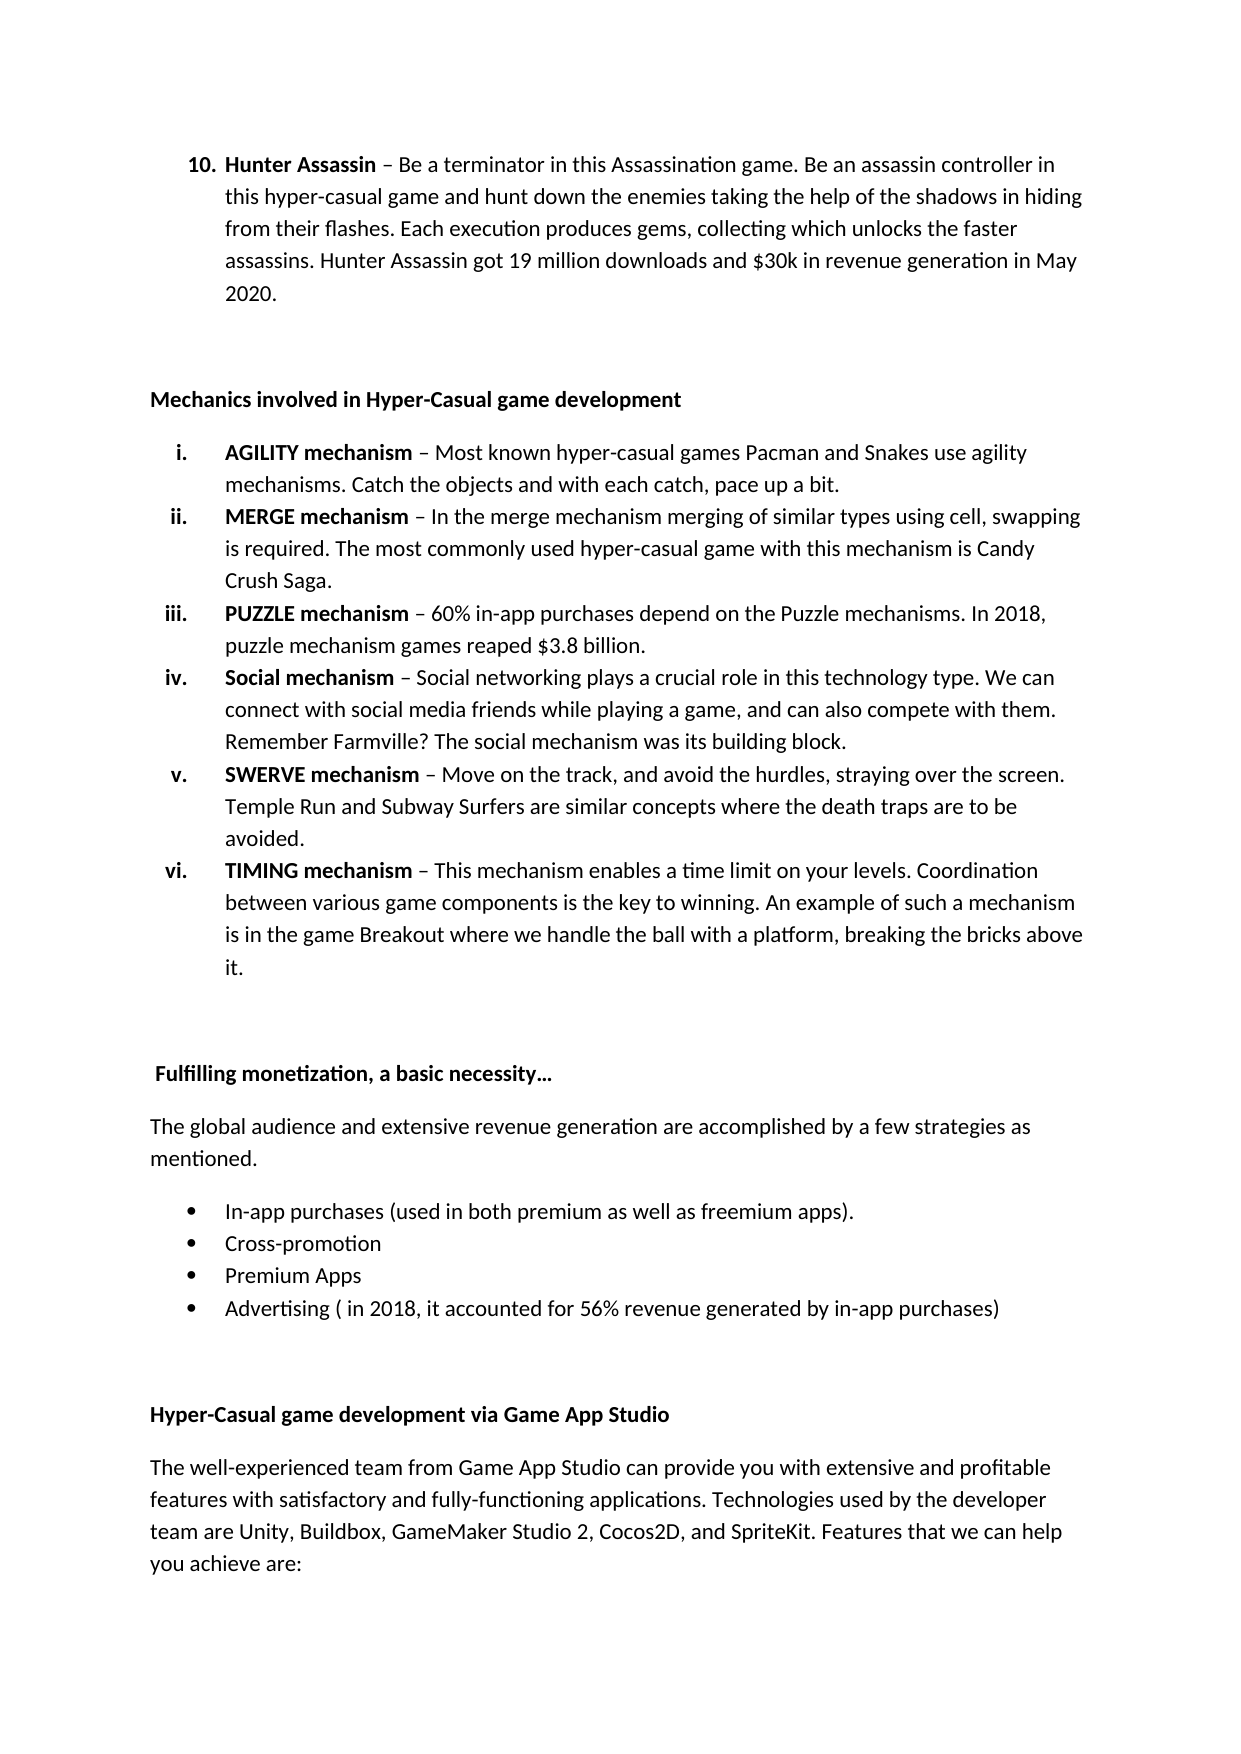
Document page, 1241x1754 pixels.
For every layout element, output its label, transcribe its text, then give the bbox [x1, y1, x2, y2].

text The well-experienced team from Game App Studio can provide you with extensive and profitable features with satisfactory and fully-functioning applications. Technologies used by the developer team are Unity, Buildbox, GameMaker Studio 2, Cocos2D, and SpriteKit. Features that we can help you achieve are: [150, 1453, 1090, 1577]
list PUZZLE mechanism – 60% in-app purchases depend on the Puzzle mechanisms. In 2018, puzzle mechanism games reaped $3.8 billion. [187, 599, 1090, 659]
list Hunter Assassin – Be a terminator in this Assassination game. Be an assassin controller in this hyper-casual game and hunt down the enemies taking the help of the shadows in hiding from their flashes. Each execution produces gems, collecting which unlocks the faster assassins. Hunter Assassin got 19 million downloads and $30k in revenue generation in May 2020. [187, 150, 1090, 307]
list MERGE mechanism – In the merge mechanism merging of similar types using cell, swapping is required. The most commonly used hyper-casual game with this mechanism is Candy Crush Saga. [187, 502, 1090, 594]
list In-app purchases (used in both premium as well as freemium apps). [187, 1197, 1090, 1225]
text The global audience and extensive revenue generation are accomplished by a few strategies as mentioned. [150, 1112, 1090, 1172]
list Premium Apps [187, 1261, 1090, 1289]
list Social mechanism – Social networking plays a crucial role in this technology type. We can connect with social media friends while playing a game, and can also compete with them. Remember Farmville? The social mechanism was its building block. [187, 663, 1090, 756]
list TIMING mechanism – This mechanism enables a time limit on your levels. Coordination between various game components is the key to winning. An example of such a mechanism is in the game Breakout where we handle the ball with a platform, breaking the bricks above it. [187, 856, 1090, 981]
text Fulfilling monetization, a basic necessity… [150, 1059, 1090, 1087]
list Advertising ( in 2018, it accounted for 56% revenue generated by in-app purchases) [187, 1294, 1090, 1322]
text Mechanics involved in Hyper-Casual game development [150, 385, 1090, 413]
text Hyper-Casual game development via Game App Studio [150, 1400, 1090, 1428]
list AGILITY mechanism – Most known hyper-casual games Pacman and Snakes use agility mechanisms. Catch the objects and with each catch, pace up a bit. [187, 438, 1090, 498]
list SWERVE mechanism – Move on the track, and avoid the hurdles, straying over the screen. Temple Run and Subway Surfers are similar concepts where the death traps are to be avoided. [187, 760, 1090, 852]
list Cross-promotion [187, 1229, 1090, 1257]
